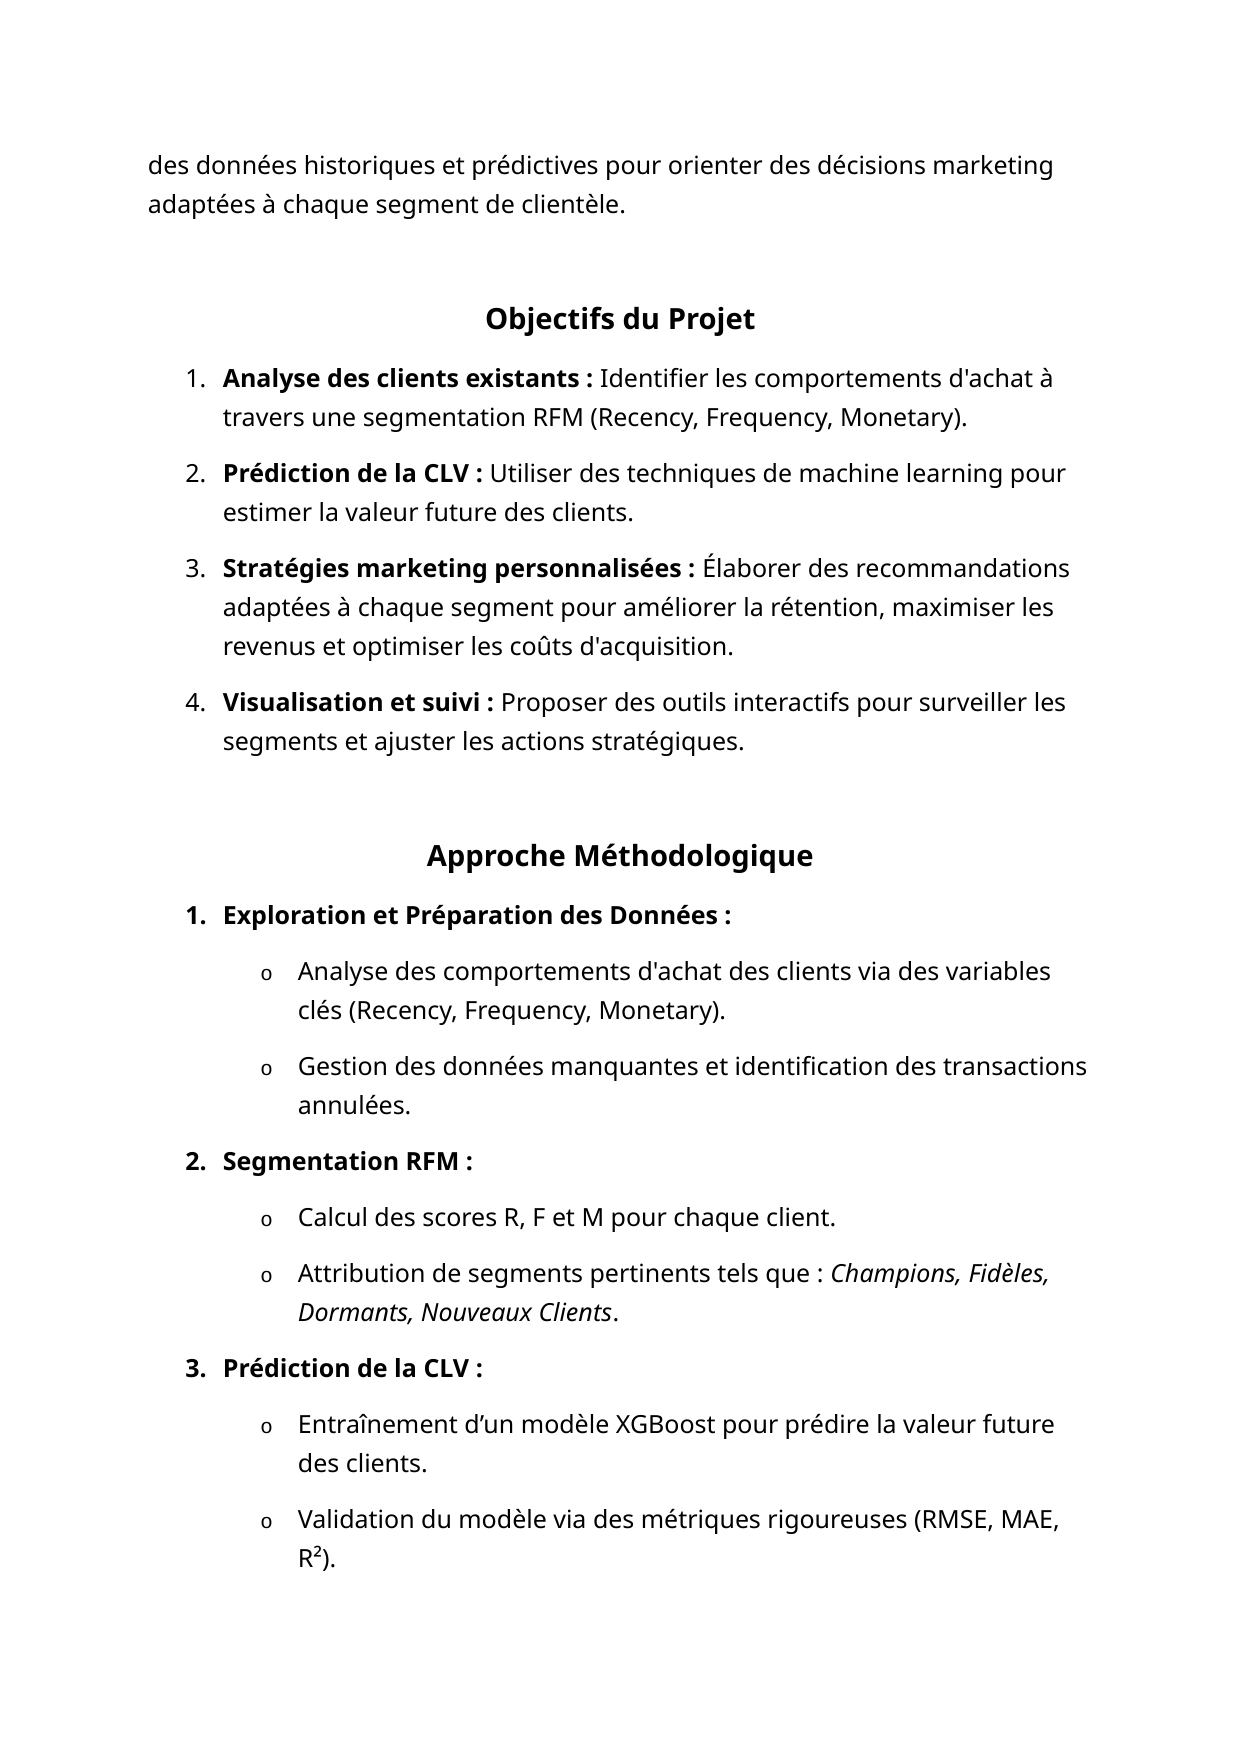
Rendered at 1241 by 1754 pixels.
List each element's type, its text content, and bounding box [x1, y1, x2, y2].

list Prédiction de la CLV : [185, 1351, 1093, 1384]
list Attribution de segments pertinents tels que : Champions, Fidèles, Dormants, Nouveaux Clients. [260, 1256, 1093, 1329]
list Segmentation RFM : [185, 1144, 1093, 1178]
list Calcul des scores R, F et M pour chaque client. [260, 1200, 1093, 1234]
list Exploration et Préparation des Données : [185, 898, 1093, 932]
list Analyse des comportements d'achat des clients via des variables clés (Recency, Frequency, Monetary). [260, 954, 1093, 1027]
list Entraînement d’un modèle XGBoost pour prédire la valeur future des clients. [260, 1406, 1093, 1479]
list Visualisation et suivi : Proposer des outils interactifs pour surveiller les segments et ajuster les actions stratégiques. [185, 685, 1093, 758]
text Objectifs du Projet [148, 298, 1093, 338]
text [148, 148, 1093, 221]
list Prédiction de la CLV : Utiliser des techniques de machine learning pour estimer la valeur future des clients. [185, 456, 1093, 529]
list Validation du modèle via des métriques rigoureuses (RMSE, MAE, R²). [260, 1501, 1093, 1574]
list Analyse des clients existants : Identifier les comportements d'achat à travers une segmentation RFM (Recency, Frequency, Monetary). [185, 361, 1093, 434]
list Gestion des données manquantes et identification des transactions annulées. [260, 1049, 1093, 1122]
text Approche Méthodologique [148, 836, 1093, 875]
list Stratégies marketing personnalisées : Élaborer des recommandations adaptées à chaque segment pour améliorer la rétention, maximiser les revenus et optimiser les coûts d'acquisition. [185, 551, 1093, 663]
